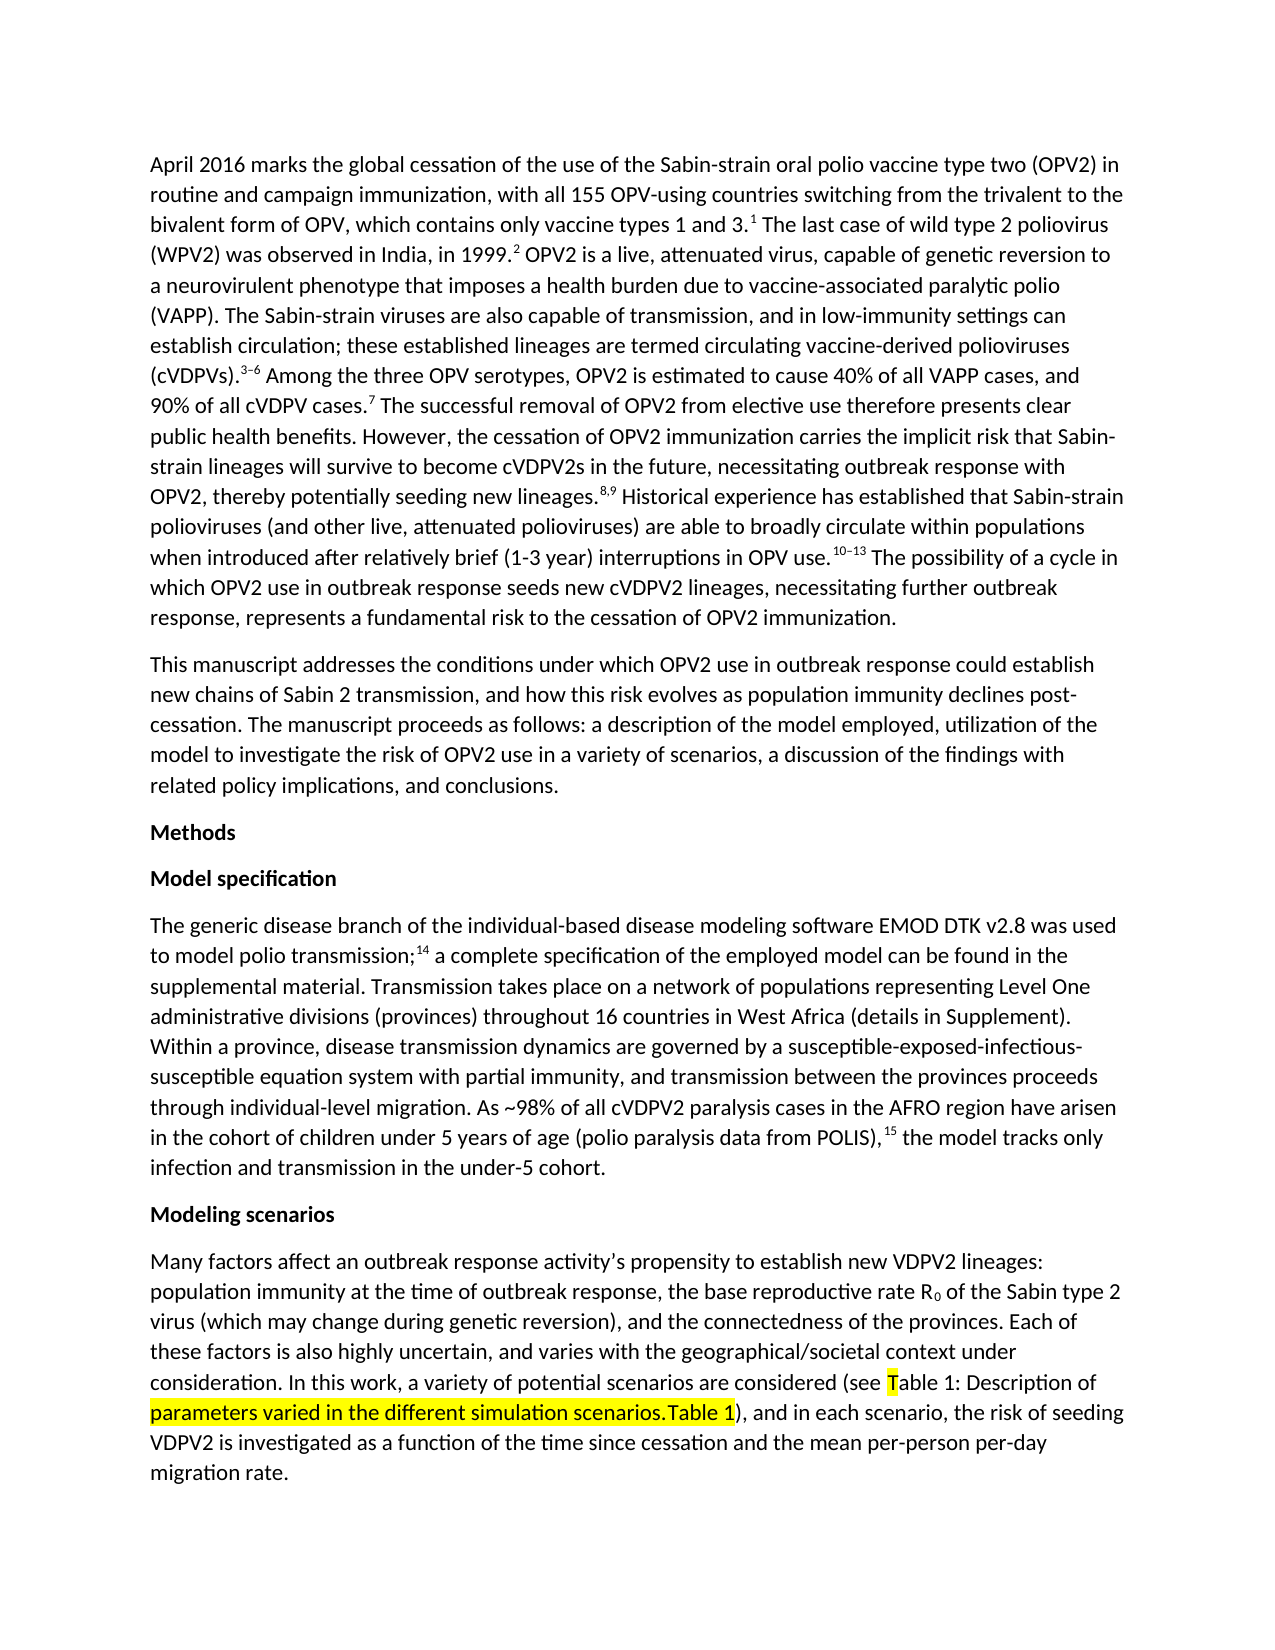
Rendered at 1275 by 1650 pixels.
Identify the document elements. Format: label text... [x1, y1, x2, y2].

text This manuscript addresses the conditions under which OPV2 use in outbreak response could establish new chains of Sabin 2 transmission, and how this risk evolves as population immunity declines post-cessation. The manuscript proceeds as follows: a description of the model employed, utilization of the model to investigate the risk of OPV2 use in a variety of scenarios, a discussion of the findings with related policy implications, and conclusions. [150, 650, 1125, 799]
text Modeling scenarios [150, 1200, 1125, 1228]
text Many factors affect an outbreak response activity’s propensity to establish new VDPV2 lineages: population immunity at the time of outbreak response, the base reproductive rate R0 of the Sabin type 2 virus (which may change during genetic reversion), and the connectedness of the provinces. Each of these factors is also highly uncertain, and varies with the geographical/societal context under consideration. In this work, a variety of potential scenarios are considered (see Table 1), and in each scenario, the risk of seeding VDPV2 is investigated as a function of the time since cessation and the mean per-person per-day migration rate. [150, 1247, 1125, 1486]
text April 2016 marks the global cessation of the use of the Sabin-strain oral polio vaccine type two (OPV2) in routine and campaign immunization, with all 155 OPV-using countries switching from the trivalent to the bivalent form of OPV, which contains only vaccine types 1 and 3.1 The last case of wild type 2 poliovirus (WPV2) was observed in India, in 1999.2 OPV2 is a live, attenuated virus, capable of genetic reversion to a neurovirulent phenotype that imposes a health burden due to vaccine-associated paralytic polio (VAPP). The Sabin-strain viruses are also capable of transmission, and in low-immunity settings can establish circulation; these established lineages are termed circulating vaccine-derived polioviruses (cVDPVs).3–6 Among the three OPV serotypes, OPV2 is estimated to cause 40% of all VAPP cases, and 90% of all cVDPV cases.7 The successful removal of OPV2 from elective use therefore presents clear public health benefits. However, the cessation of OPV2 immunization carries the implicit risk that Sabin-strain lineages will survive to become cVDPV2s in the future, necessitating outbreak response with OPV2, thereby potentially seeding new lineages.8,9 Historical experience has established that Sabin-strain polioviruses (and other live, attenuated polioviruses) are able to broadly circulate within populations when introduced after relatively brief (1-3 year) interruptions in OPV use.10–13 The possibility of a cycle in which OPV2 use in outbreak response seeds new cVDPV2 lineages, necessitating further outbreak response, represents a fundamental risk to the cessation of OPV2 immunization. [150, 150, 1125, 631]
text The generic disease branch of the individual-based disease modeling software EMOD DTK v2.8 was used to model polio transmission;14 a complete specification of the employed model can be found in the supplemental material. Transmission takes place on a network of populations representing Level One administrative divisions (provinces) throughout 16 countries in West Africa (details in Supplement). Within a province, disease transmission dynamics are governed by a susceptible-exposed-infectious-susceptible equation system with partial immunity, and transmission between the provinces proceeds through individual-level migration. As ~98% of all cVDPV2 paralysis cases in the AFRO region have arisen in the cohort of children under 5 years of age (polio paralysis data from POLIS),15 the model tracks only infection and transmission in the under-5 cohort. [150, 911, 1125, 1181]
text Model specification [150, 864, 1125, 893]
text Methods [150, 818, 1125, 846]
